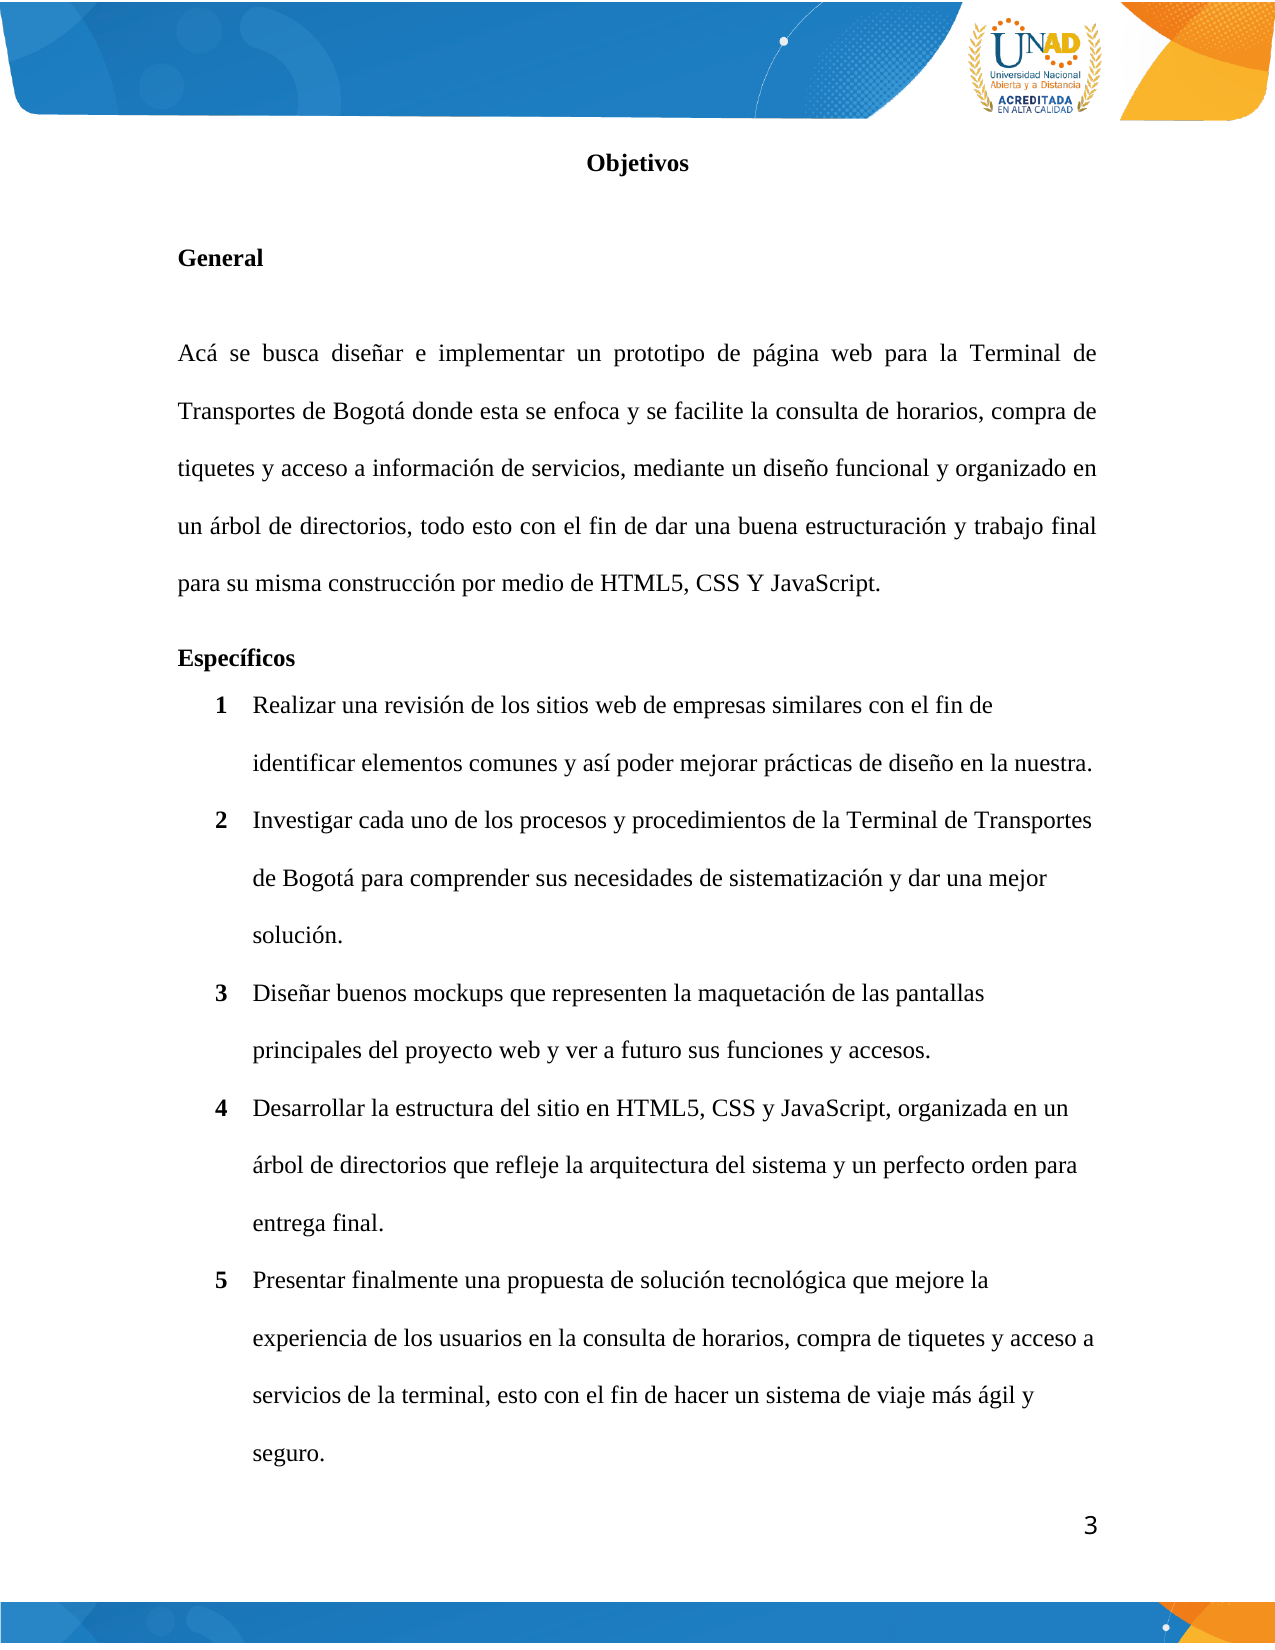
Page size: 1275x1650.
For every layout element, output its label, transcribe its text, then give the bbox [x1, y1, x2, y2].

text General [177, 243, 1098, 272]
list Realizar una revisión de los sitios web de empresas similares con el fin de identificar elementos comunes y así poder mejorar prácticas de diseño en la nuestra. [215, 690, 1098, 777]
picture [0, 1602, 1275, 1643]
list Investigar cada uno de los procesos y procedimientos de la Terminal de Transportes de Bogotá para comprender sus necesidades de sistematización y dar una mejor solución. [215, 805, 1098, 949]
text Acá se busca diseñar e implementar un prototipo de página web para la Terminal de Transportes de Bogotá donde esta se enfoca y se facilite la consulta de horarios, compra de tiquetes y acceso a información de servicios, mediante un diseño funcional y organizado en un árbol de directorios, todo esto con el fin de dar una buena estructuración y trabajo final para su misma construcción por medio de HTML5, CSS Y JavaScript. [177, 338, 1098, 597]
list Diseñar buenos mockups que representen la maquetación de las pantallas principales del proyecto web y ver a futuro sus funciones y accesos. [215, 978, 1098, 1064]
text Específicos [177, 643, 1098, 671]
picture [0, 2, 1275, 143]
text Objetivos [177, 148, 1098, 176]
list Desarrollar la estructura del sitio en HTML5, CSS y JavaScript, organizada en un árbol de directorios que refleje la arquitectura del sistema y un perfecto orden para entrega final. [215, 1093, 1098, 1237]
list Presentar finalmente una propuesta de solución tecnológica que mejore la experiencia de los usuarios en la consulta de horarios, compra de tiquetes y acceso a servicios de la terminal, esto con el fin de hacer un sistema de viaje más ágil y seguro. [215, 1265, 1098, 1467]
